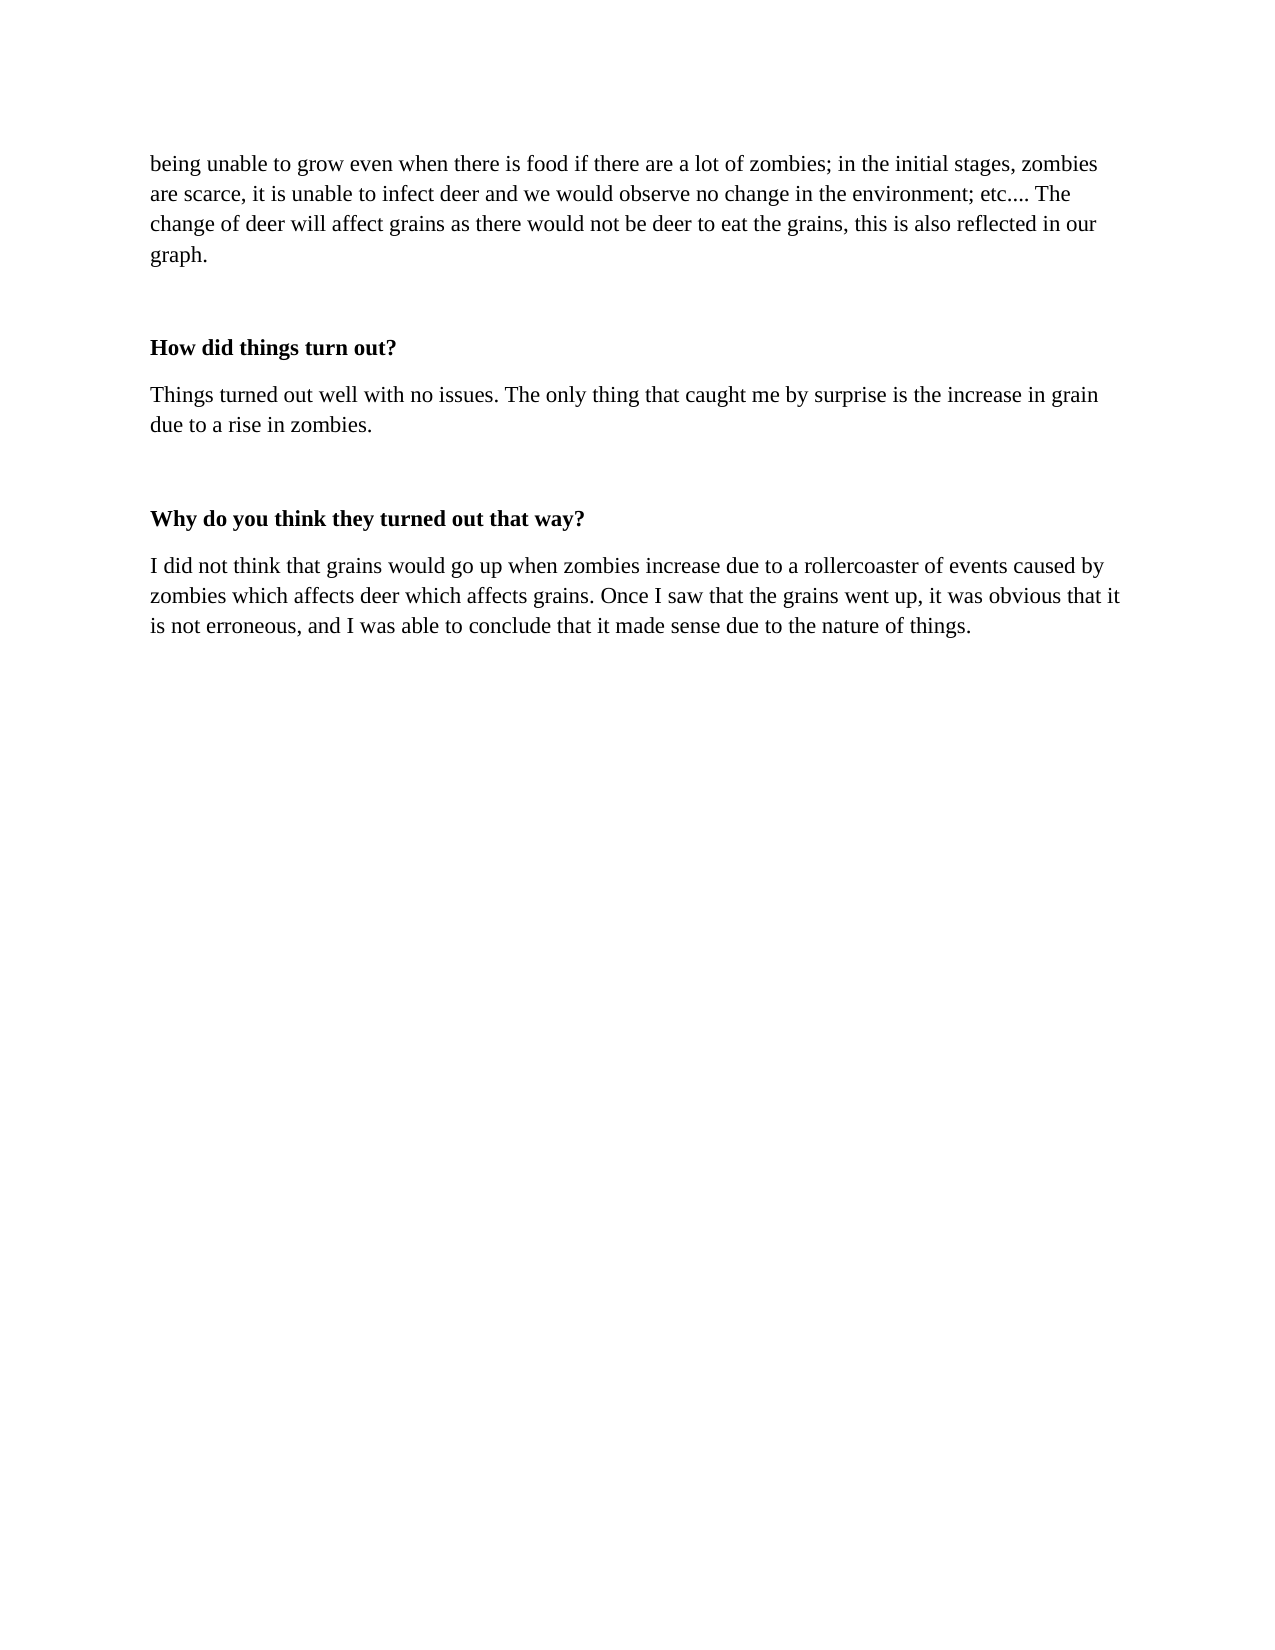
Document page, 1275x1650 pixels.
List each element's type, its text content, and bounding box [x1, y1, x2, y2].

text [150, 150, 1125, 267]
text How did things turn out? [150, 334, 1125, 361]
text Things turned out well with no issues. The only thing that caught me by surprise is the increase in grain due to a rise in zombies. [150, 381, 1125, 438]
text Why do you think they turned out that way? [150, 505, 1125, 532]
text I did not think that grains would go up when zombies increase due to a rollercoaster of events caused by zombies which affects deer which affects grains. Once I saw that the grains went up, it was obvious that it is not erroneous, and I was able to conclude that it made sense due to the nature of things. [150, 552, 1125, 639]
